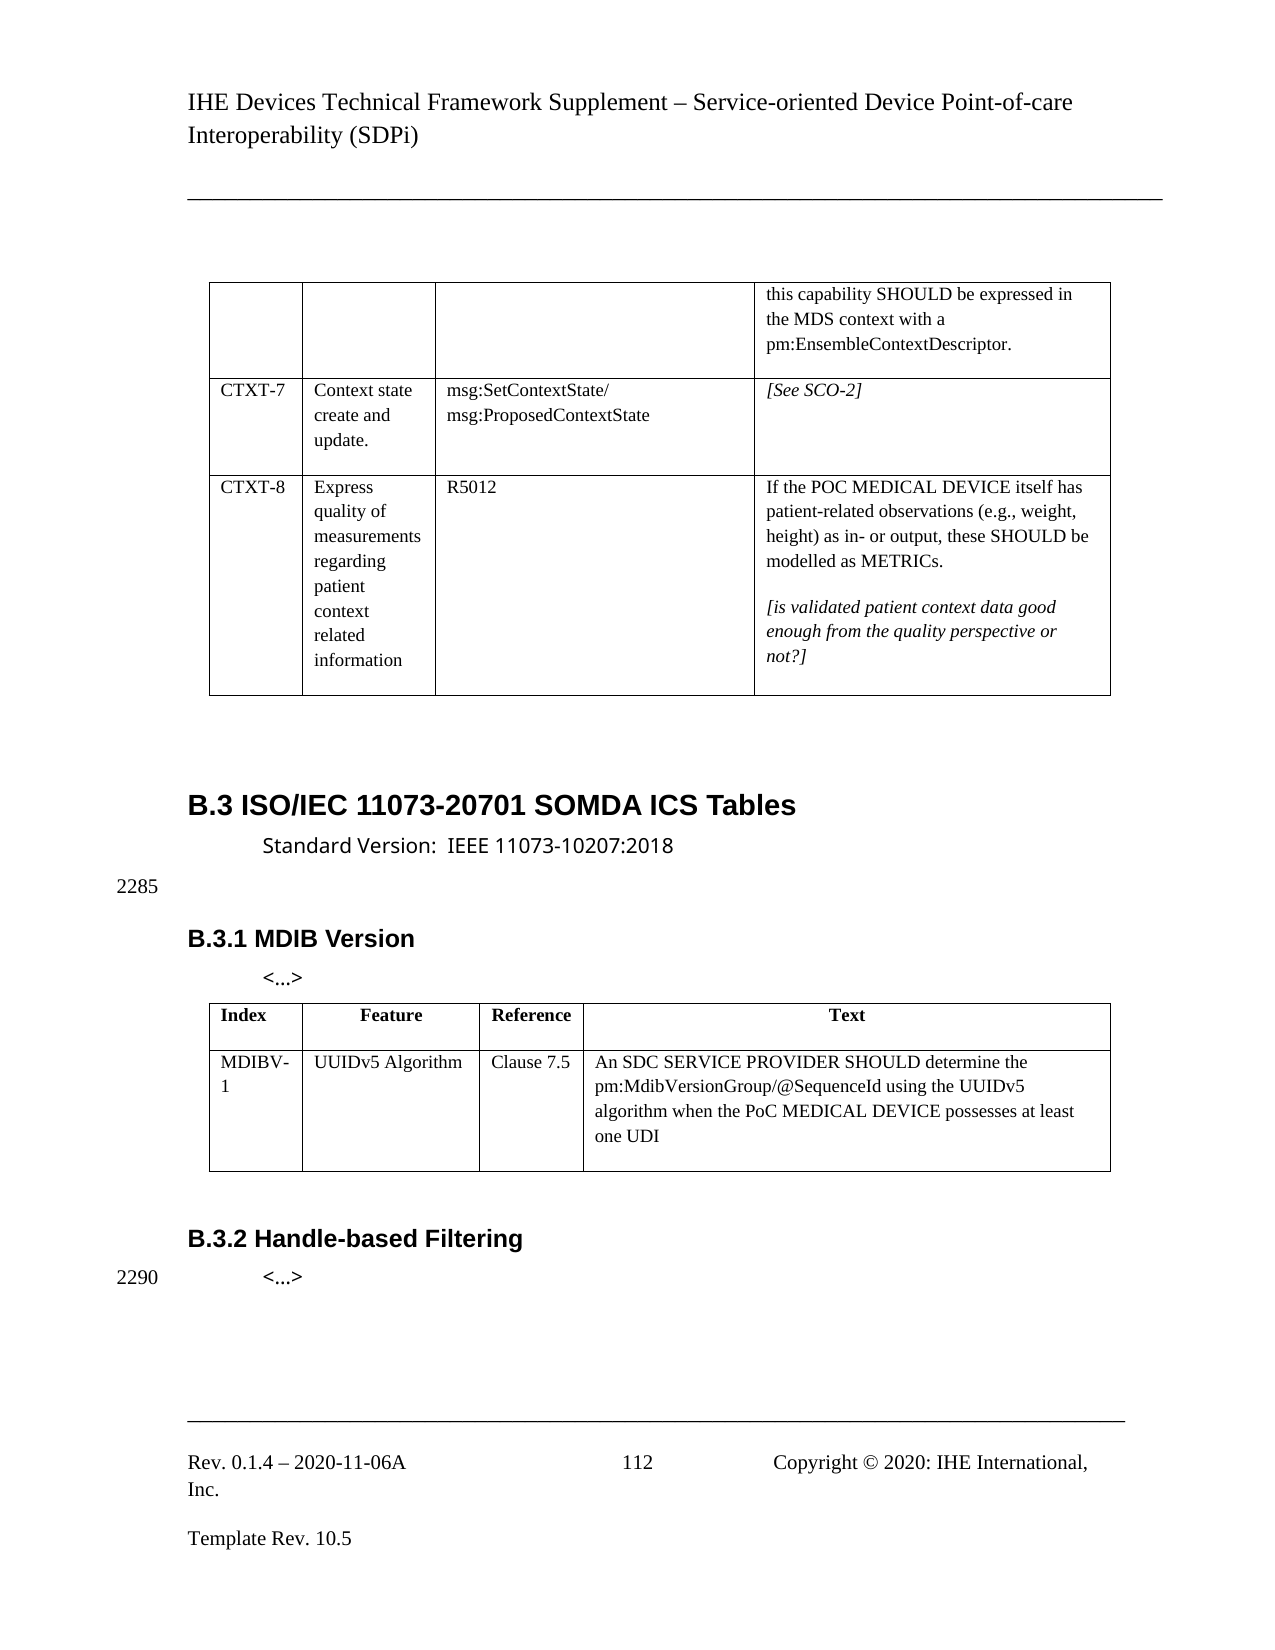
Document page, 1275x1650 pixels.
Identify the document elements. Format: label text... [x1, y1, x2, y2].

subtitle B.3.2 Handle-based Filtering [187, 1224, 1162, 1252]
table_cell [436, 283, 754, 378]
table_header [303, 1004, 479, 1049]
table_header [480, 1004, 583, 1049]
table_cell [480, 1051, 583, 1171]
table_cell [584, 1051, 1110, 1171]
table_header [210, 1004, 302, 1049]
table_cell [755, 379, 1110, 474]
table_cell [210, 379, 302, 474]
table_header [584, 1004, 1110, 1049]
text <…> [262, 963, 1162, 990]
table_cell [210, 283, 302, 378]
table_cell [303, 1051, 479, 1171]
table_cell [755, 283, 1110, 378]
subtitle B.3.1 MDIB Version [187, 924, 1162, 953]
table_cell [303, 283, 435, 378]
subtitle B.3 ISO/IEC 11073-20701 SOMDA ICS Tables [187, 787, 1162, 821]
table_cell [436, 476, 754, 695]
text Standard Version: IEEE 11073-10207:2018 [262, 832, 1162, 859]
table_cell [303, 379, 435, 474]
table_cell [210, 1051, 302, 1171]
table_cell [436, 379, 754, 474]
text <…> [262, 1263, 1162, 1290]
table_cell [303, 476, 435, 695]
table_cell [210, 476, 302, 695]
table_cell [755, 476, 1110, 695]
